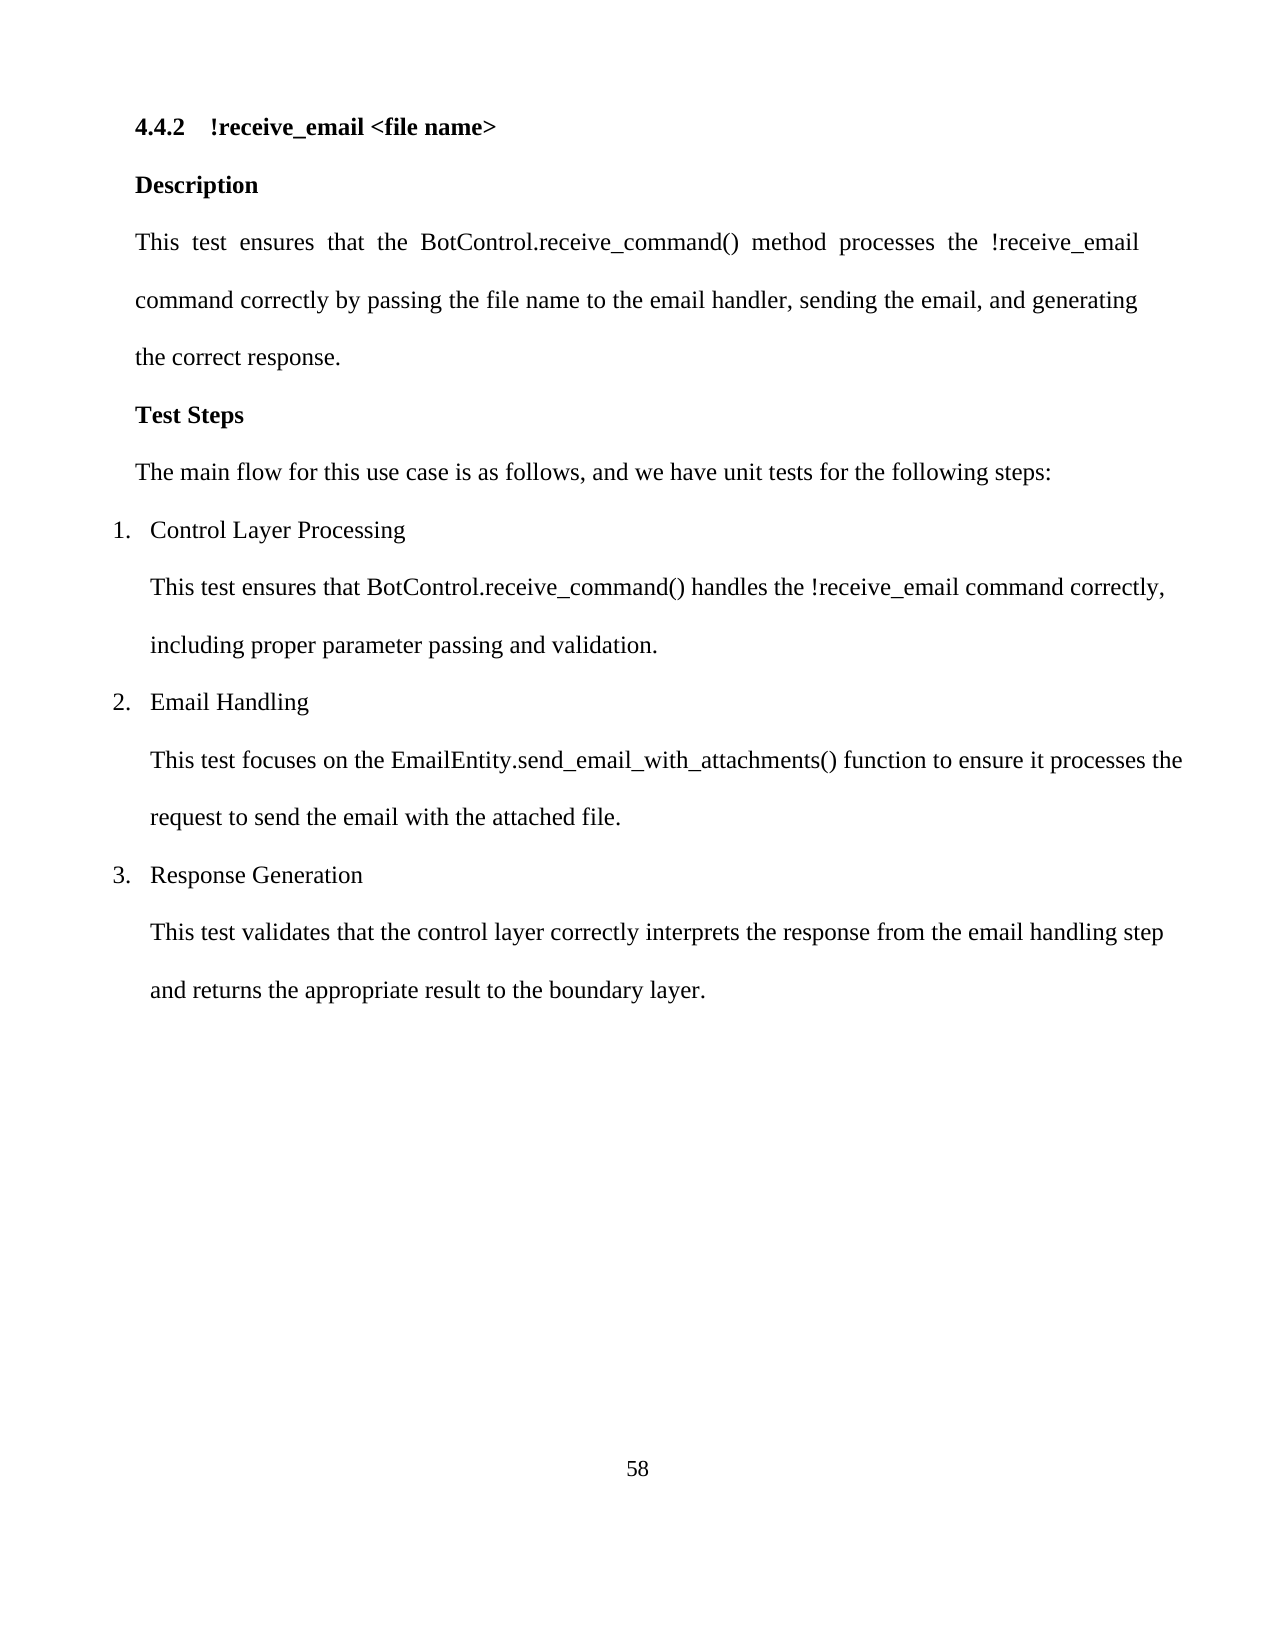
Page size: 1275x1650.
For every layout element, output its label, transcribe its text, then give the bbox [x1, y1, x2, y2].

text The main flow for this use case is as follows, and we have unit tests for the following steps: [135, 457, 1140, 486]
subtitle !receive_email <file name> [135, 112, 1200, 141]
list Email Handling This test focuses on the EmailEntity.send_email_with_attachments() function to ensure it processes the request to send the email with the attached file. [112, 687, 1200, 831]
list Response Generation This test validates that the control layer correctly interprets the response from the email handling step and returns the appropriate result to the boundary layer. [112, 860, 1200, 1004]
list Control Layer Processing This test ensures that BotControl.receive_command() handles the !receive_email command correctly, including proper parameter passing and validation. [112, 515, 1200, 659]
subtitle Description [135, 170, 1140, 199]
subtitle Test Steps [135, 400, 1140, 429]
text This test ensures that the BotControl.receive_command() method processes the !receive_email command correctly by passing the file name to the email handler, sending the email, and generating the correct response. [135, 227, 1140, 371]
